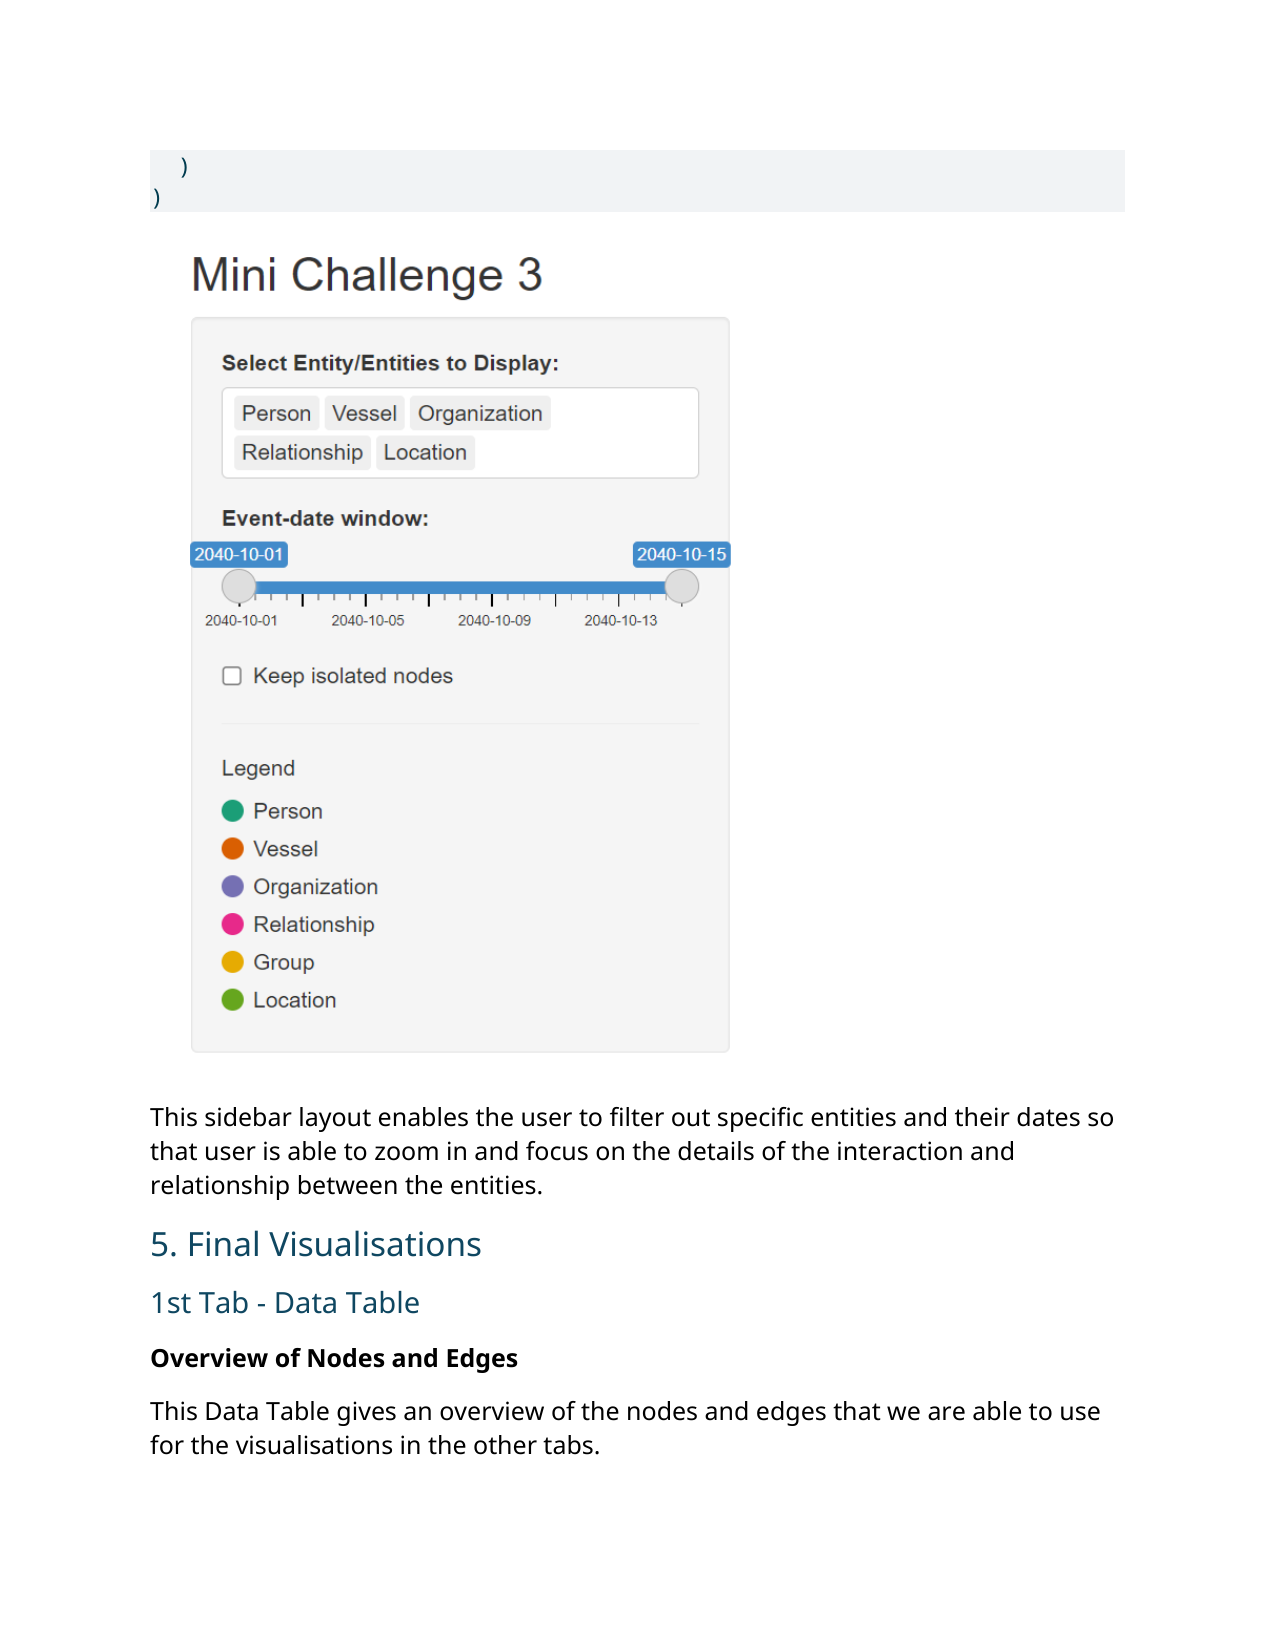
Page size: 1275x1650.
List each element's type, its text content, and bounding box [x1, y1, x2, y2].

subtitle 5. Final Visualisations [150, 1221, 1125, 1266]
text Overview of Nodes and Edges [150, 1341, 1125, 1375]
text This sidebar layout enables the user to filter out specific entities and their dates so that user is able to zoom in and focus on the details of the interaction and relationship between the entities. [150, 1100, 1125, 1202]
picture [168, 233, 755, 1081]
text This Data Table gives an overview of the nodes and edges that we are able to use for the visualisations in the other tabs. [150, 1394, 1125, 1462]
subtitle 1st Tab - Data Table [150, 1283, 1125, 1322]
